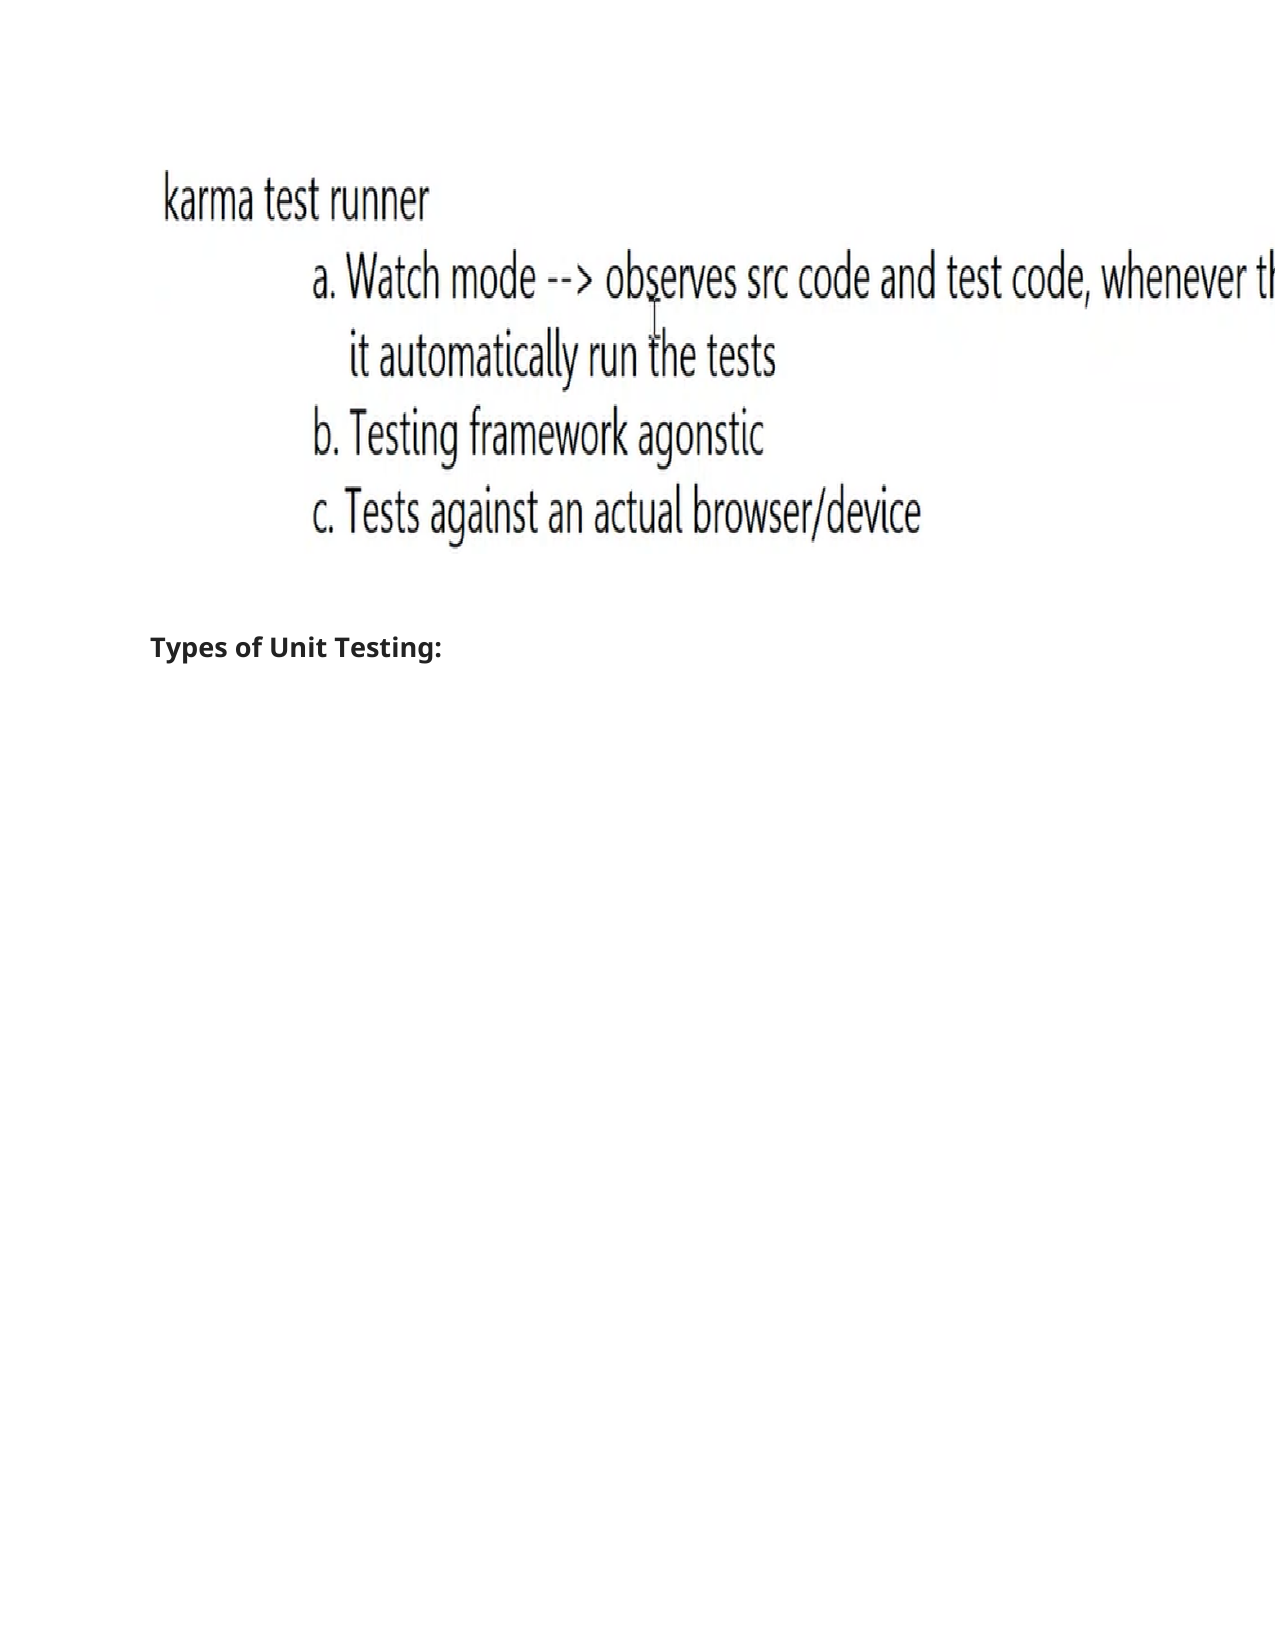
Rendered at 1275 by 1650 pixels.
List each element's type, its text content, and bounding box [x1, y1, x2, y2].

picture [150, 150, 1275, 554]
text Types of Unit Testing: [150, 628, 1125, 665]
